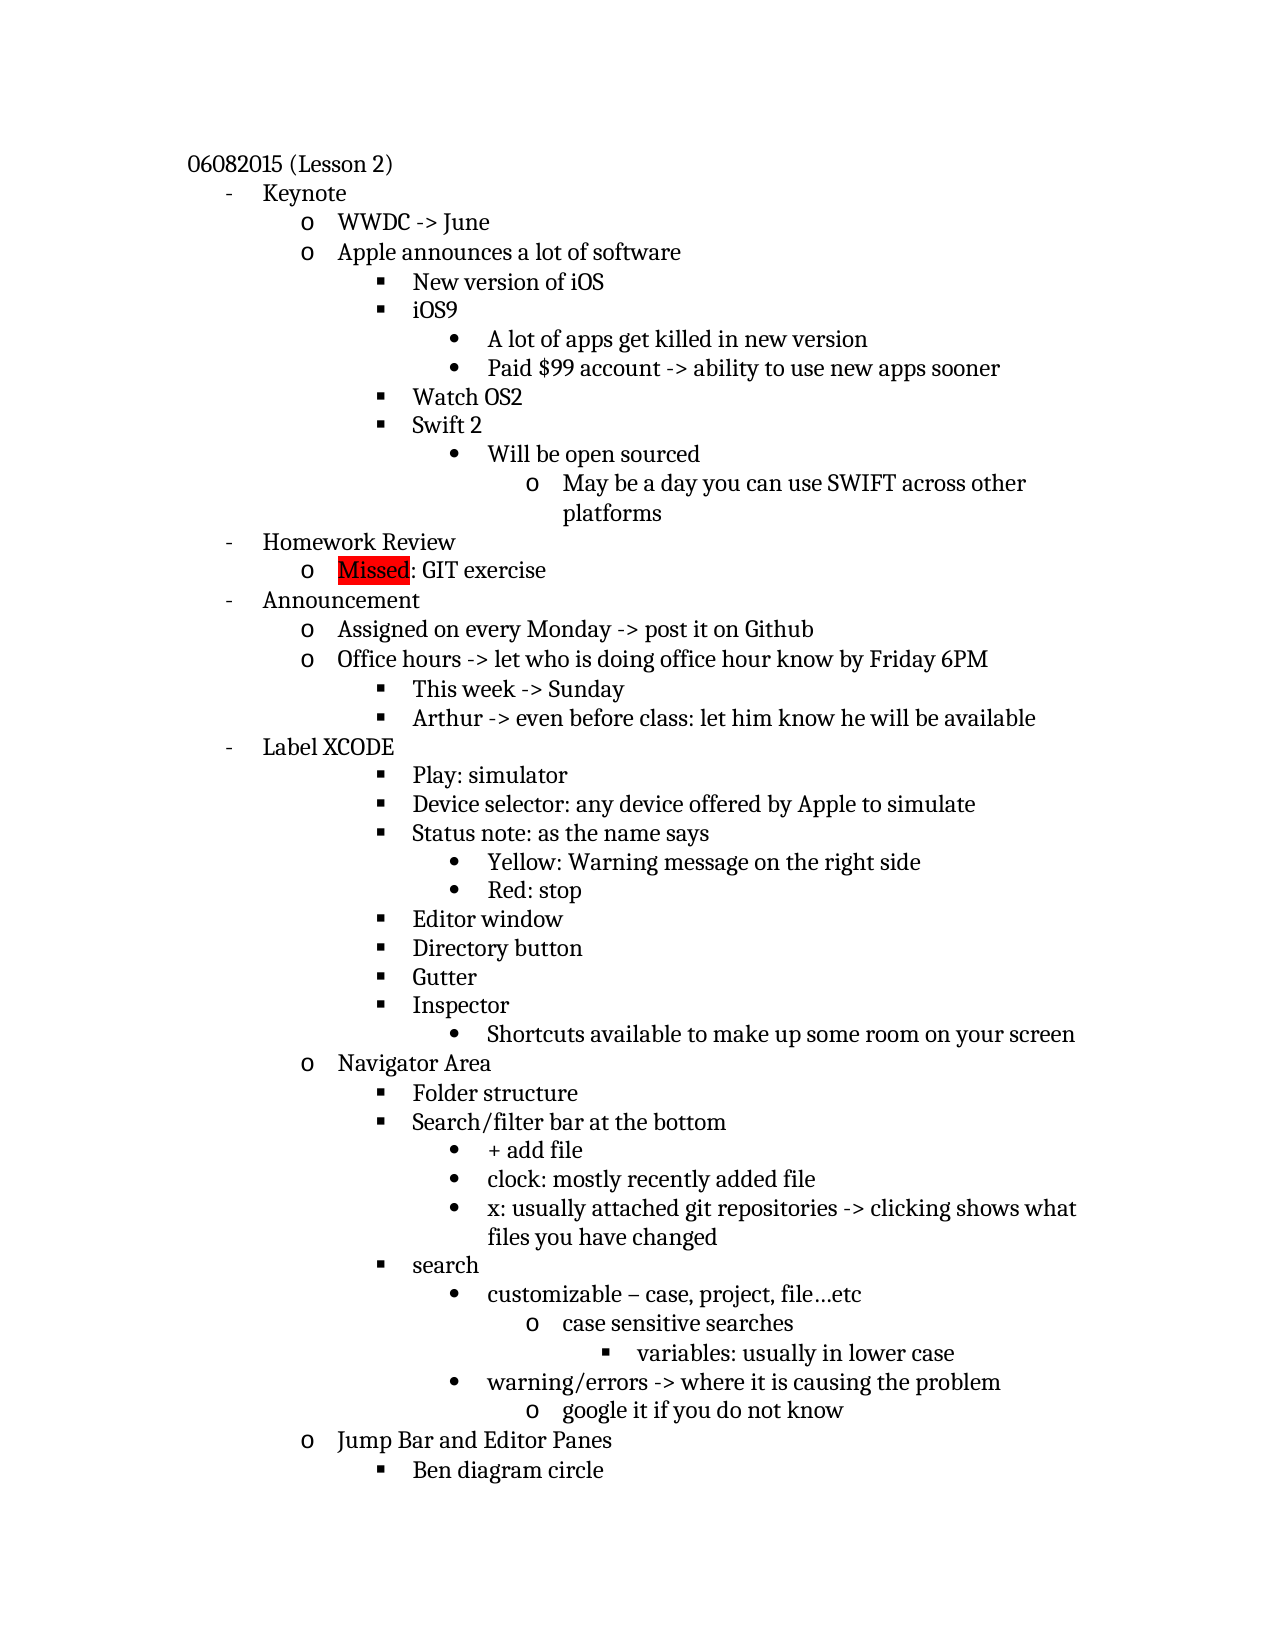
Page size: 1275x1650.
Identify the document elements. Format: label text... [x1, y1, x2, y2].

list Assigned on every Monday -> post it on Github [300, 615, 1087, 645]
list Folder structure [375, 1079, 1087, 1107]
list clock: mostly recently added file [450, 1165, 1087, 1194]
list Status note: as the name says [375, 819, 1087, 847]
list Search/filter bar at the bottom [375, 1107, 1087, 1136]
list Paid $99 account -> ability to use new apps sooner [450, 354, 1087, 382]
list search [375, 1251, 1087, 1280]
list x: usually attached git repositories -> clicking shows what files you have changed [450, 1194, 1087, 1251]
list May be a day you can use SWIFT across other platforms [525, 469, 1087, 527]
list google it if you do not know [525, 1396, 1087, 1426]
list Swift 2 [375, 411, 1087, 440]
list Play: simulator [375, 761, 1087, 790]
list Ben diagram circle [375, 1456, 1087, 1485]
list A lot of apps get killed in new version [450, 325, 1087, 354]
list Shortcuts available to make up some room on your screen [450, 1020, 1087, 1049]
list iOS9 [375, 296, 1087, 325]
list Editor window [375, 905, 1087, 934]
list Device selector: any device offered by Apple to simulate [375, 790, 1087, 819]
list Apple announces a lot of software [300, 237, 1087, 267]
list Jump Bar and Editor Panes [300, 1426, 1087, 1456]
list Office hours -> let who is doing office hour know by Friday 6PM [300, 645, 1087, 675]
list Gutter [375, 962, 1087, 991]
list Arthur -> even before class: let him know he will be available [375, 704, 1087, 732]
list + add file [450, 1136, 1087, 1165]
list Red: stop [450, 876, 1087, 905]
list Keynote [225, 179, 1087, 207]
list This week -> Sunday [375, 675, 1087, 704]
list Watch OS2 [375, 382, 1087, 411]
text 06082015 (Lesson 2) [187, 150, 1087, 179]
list case sensitive searches [525, 1309, 1087, 1339]
list Will be open sourced [450, 440, 1087, 469]
list Yellow: Warning message on the right side [450, 847, 1087, 876]
list WWDC -> June [300, 207, 1087, 237]
list Missed: GIT exercise [300, 556, 1087, 586]
list variables: usually in lower case [600, 1339, 1087, 1367]
list Homework Review [225, 527, 1087, 556]
list Navigator Area [300, 1049, 1087, 1079]
list Announcement [225, 586, 1087, 615]
list Directory button [375, 934, 1087, 962]
list warning/errors -> where it is causing the problem [450, 1367, 1087, 1396]
list Label XCODE [225, 732, 1087, 761]
list New version of iOS [375, 267, 1087, 296]
list Inspector [375, 991, 1087, 1020]
list customizable – case, project, file…etc [450, 1280, 1087, 1309]
